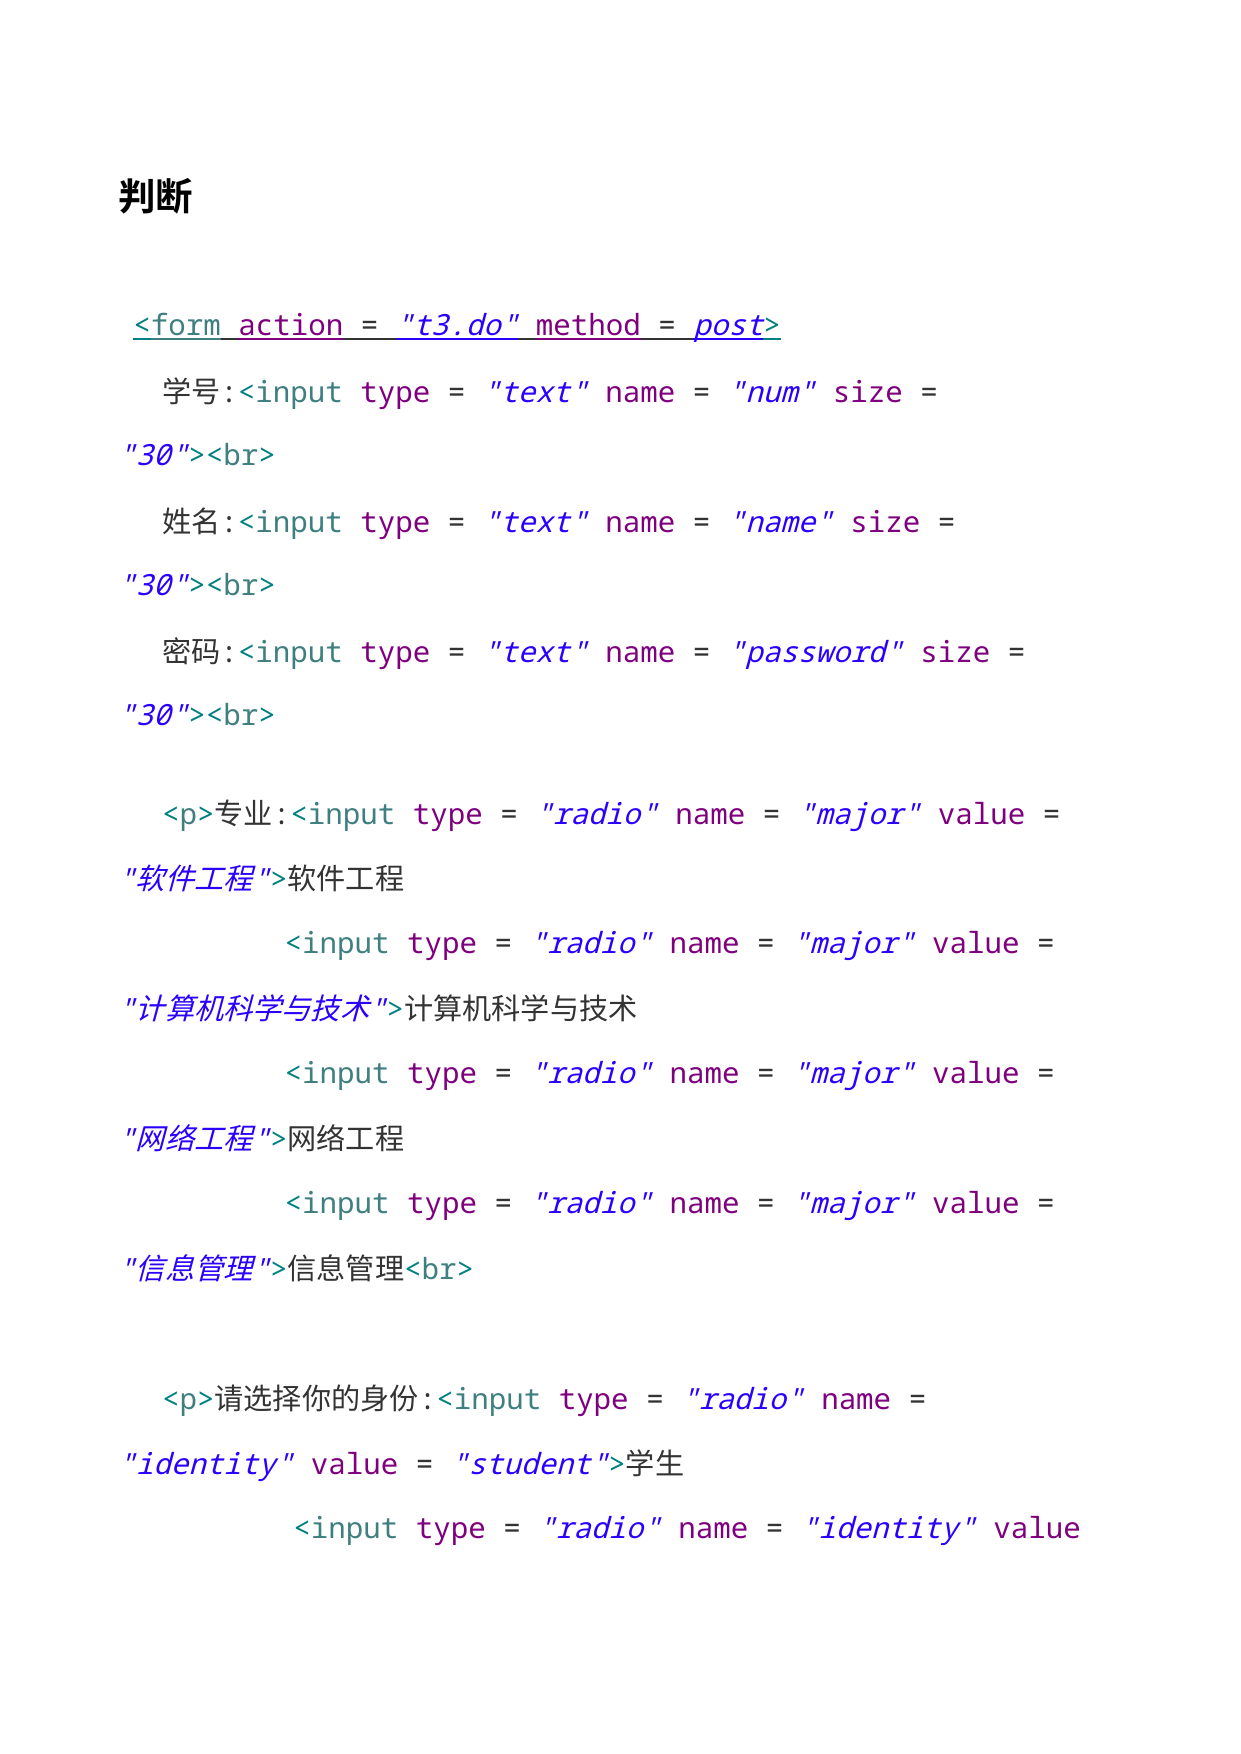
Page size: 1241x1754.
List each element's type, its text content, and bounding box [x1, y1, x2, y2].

text <input type = "radio" name = "major" value = "网络工程">网络工程 [118, 1039, 1093, 1169]
text <input type = "radio" name = "major" value = "信息管理">信息管理<br> [118, 1169, 1093, 1299]
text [118, 162, 1093, 227]
text 密码:<input type = "text" name = "password" size = "30"><br> [118, 617, 1093, 747]
text 姓名:<input type = "text" name = "name" size = "30"><br> [118, 487, 1093, 617]
text <p>请选择你的身份:<input type = "radio" name = "identity" value = "student">学生 [118, 1364, 1093, 1494]
text <input type = "radio" name = "major" value = "计算机科学与技术">计算机科学与技术 [118, 909, 1093, 1039]
text <form action = "t3.do" method = post> [118, 292, 1093, 357]
text <p>专业:<input type = "radio" name = "major" value = "软件工程">软件工程 [118, 779, 1093, 909]
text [118, 1494, 1093, 1559]
text 学号:<input type = "text" name = "num" size = "30"><br> [118, 357, 1093, 487]
